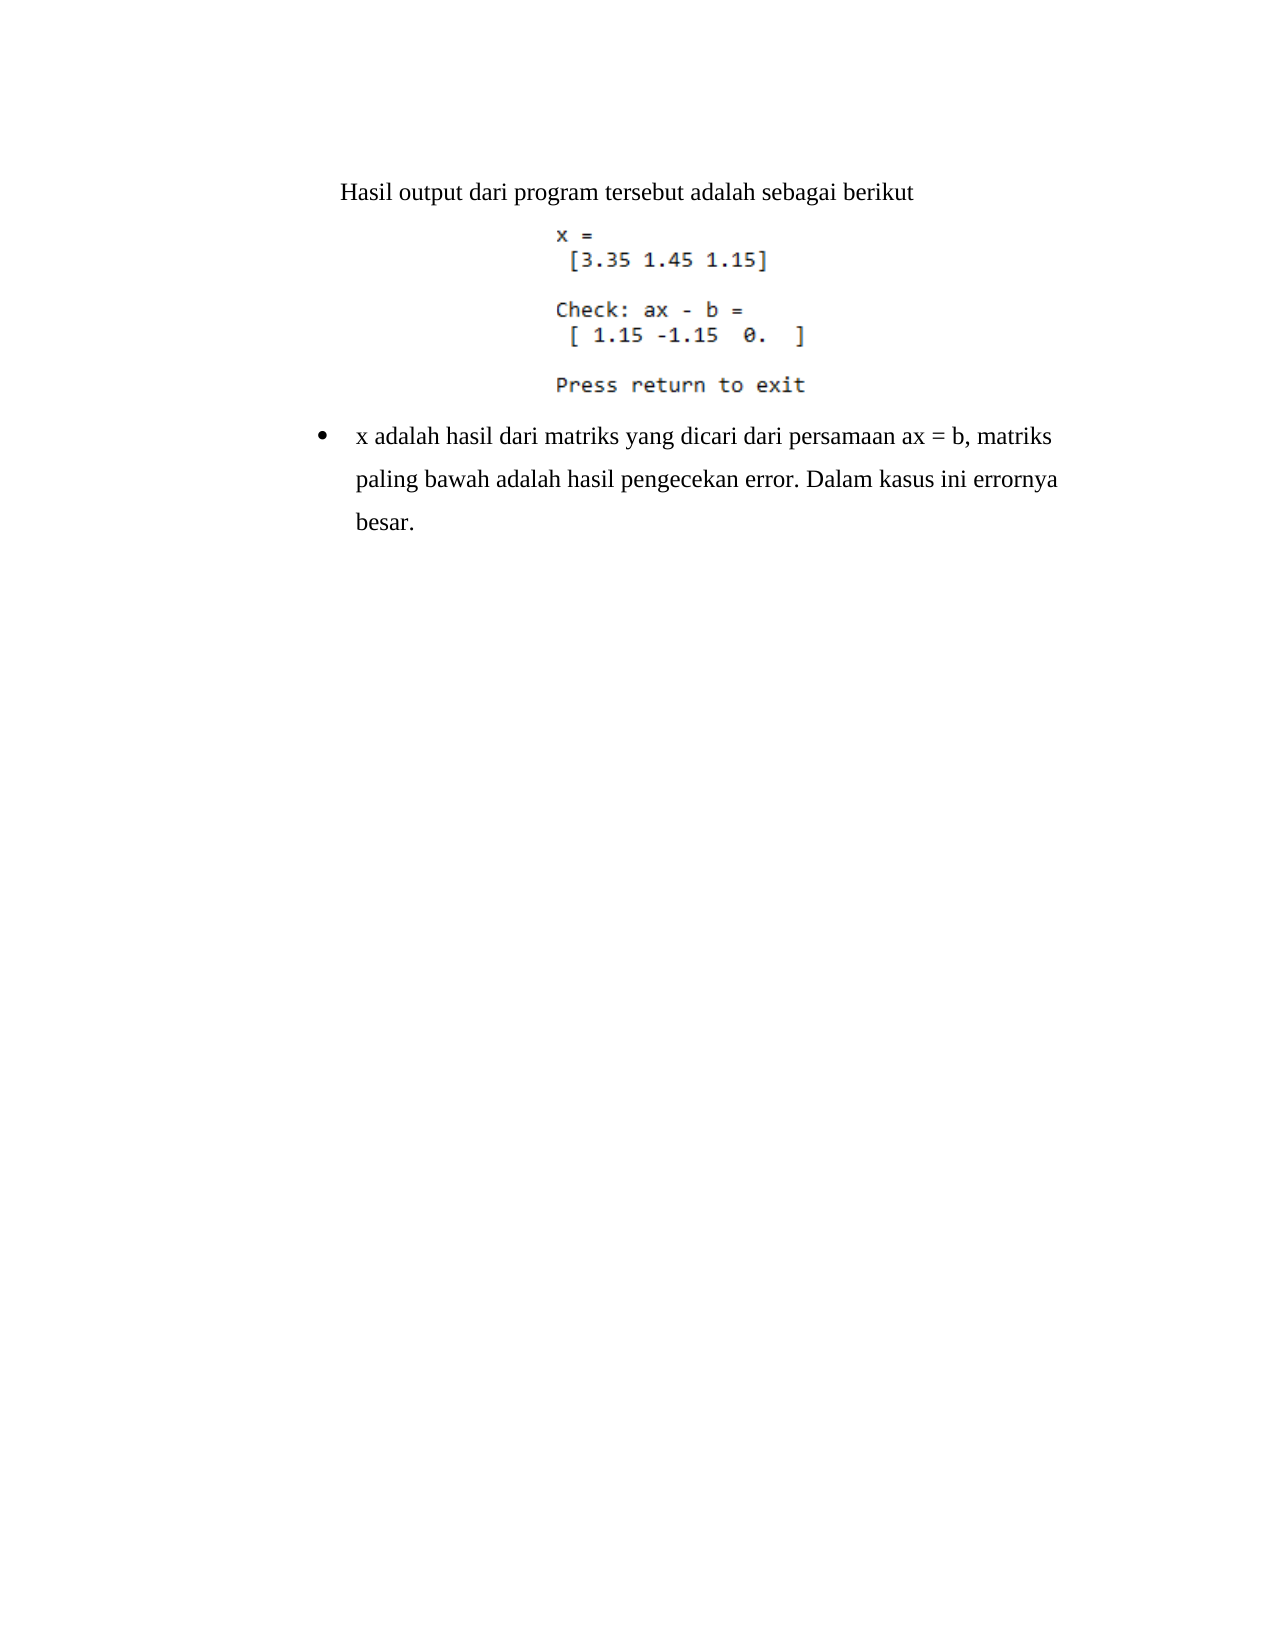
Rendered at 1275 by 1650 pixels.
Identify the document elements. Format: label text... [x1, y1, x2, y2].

list Hasil output dari program tersebut adalah sebagai berikut [281, 177, 1098, 206]
list x adalah hasil dari matriks yang dicari dari persamaan ax = b, matriks paling bawah adalah hasil pengecekan error. Dalam kasus ini errornya besar. [318, 421, 1098, 536]
picture [556, 220, 822, 408]
